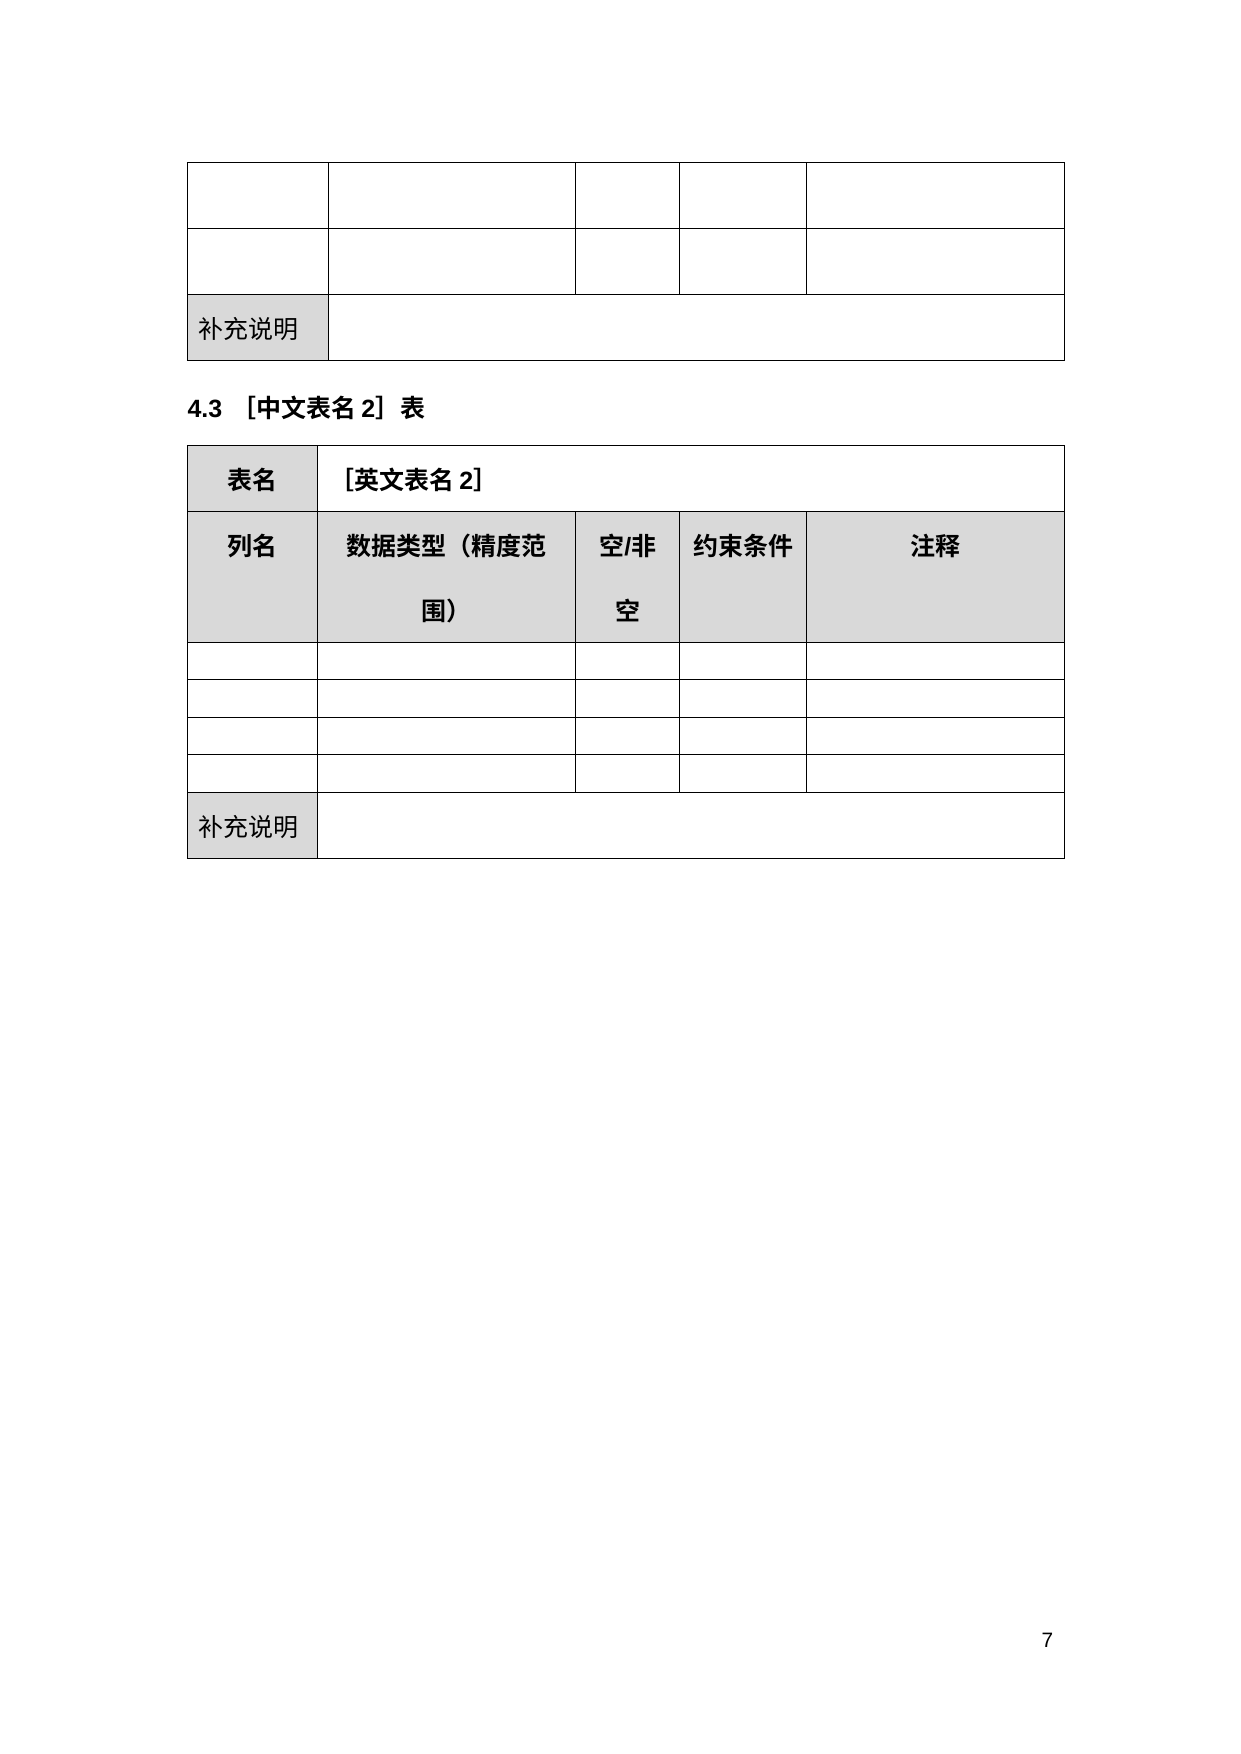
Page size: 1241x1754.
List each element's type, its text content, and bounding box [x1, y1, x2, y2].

table_cell [329, 295, 1064, 360]
table_cell [188, 718, 317, 754]
table_cell [807, 680, 1064, 717]
table_cell 数据类型（精度范围） [318, 512, 575, 642]
table_cell [807, 643, 1064, 679]
table_cell 补充说明 [188, 793, 317, 858]
table_cell [318, 793, 1064, 858]
table_cell [329, 163, 575, 228]
table_cell [680, 163, 806, 228]
table_cell [576, 229, 679, 294]
subtitle ［中文表名2］表 [187, 374, 1053, 439]
table_header ［英文表名2］ [318, 446, 1064, 511]
table_header 表名 [188, 446, 317, 511]
table_cell 约束条件 [680, 512, 806, 642]
table_cell [188, 755, 317, 792]
table_cell [188, 643, 317, 679]
table_cell 补充说明 [188, 295, 328, 360]
table_cell [188, 680, 317, 717]
table_cell [576, 718, 679, 754]
table_cell [318, 680, 575, 717]
table_cell [576, 163, 679, 228]
table_cell [188, 163, 328, 228]
table_cell [576, 680, 679, 717]
table_cell [680, 229, 806, 294]
table_cell [807, 755, 1064, 792]
table_cell [807, 718, 1064, 754]
table_cell [680, 643, 806, 679]
table_cell [318, 643, 575, 679]
table_cell [318, 718, 575, 754]
table_cell 注释 [807, 512, 1064, 642]
table_cell [318, 755, 575, 792]
table_cell [680, 680, 806, 717]
table_cell [807, 163, 1064, 228]
table_cell [576, 755, 679, 792]
table_cell [807, 229, 1064, 294]
table_cell 列名 [188, 512, 317, 642]
table_cell 空/非空 [576, 512, 679, 642]
table_cell [680, 718, 806, 754]
table_cell [188, 229, 328, 294]
table_cell [576, 643, 679, 679]
table_cell [329, 229, 575, 294]
table_cell [680, 755, 806, 792]
